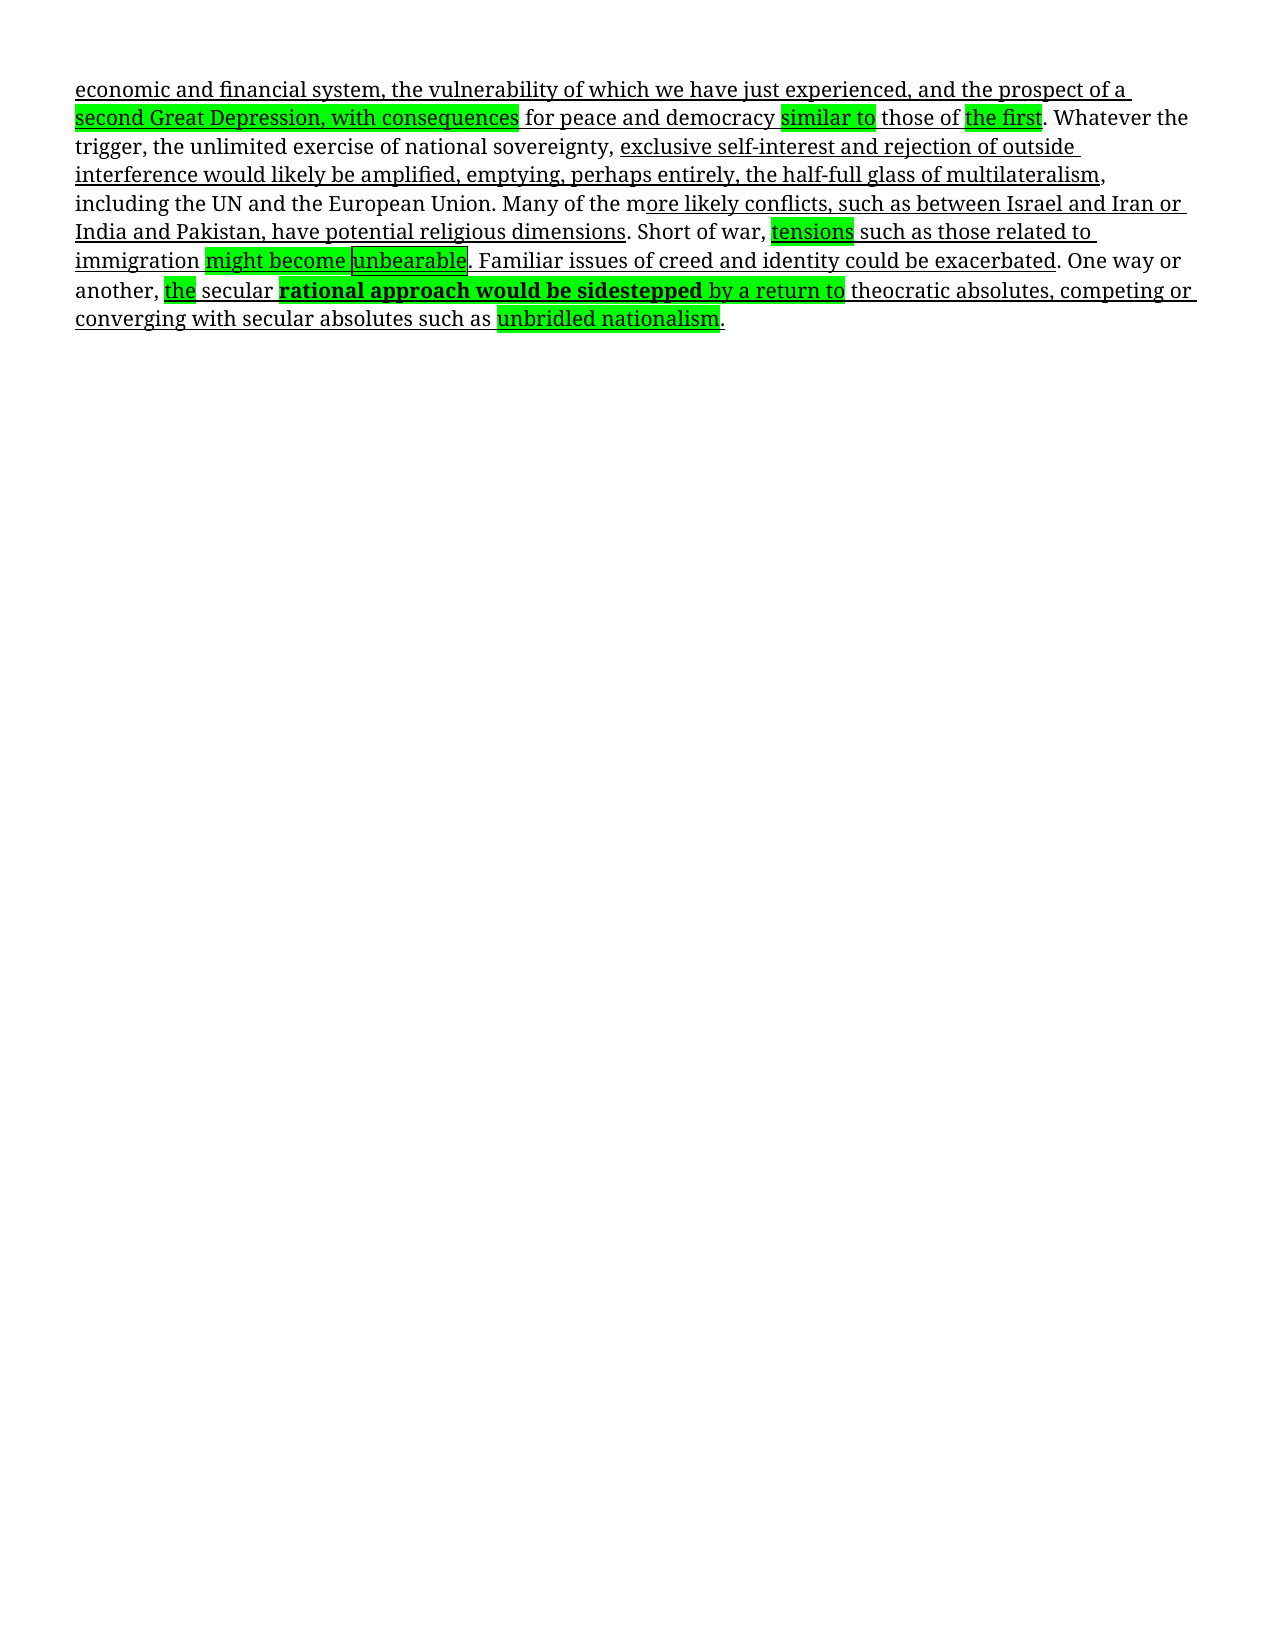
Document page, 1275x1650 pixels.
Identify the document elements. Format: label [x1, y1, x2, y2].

text [75, 75, 1200, 333]
